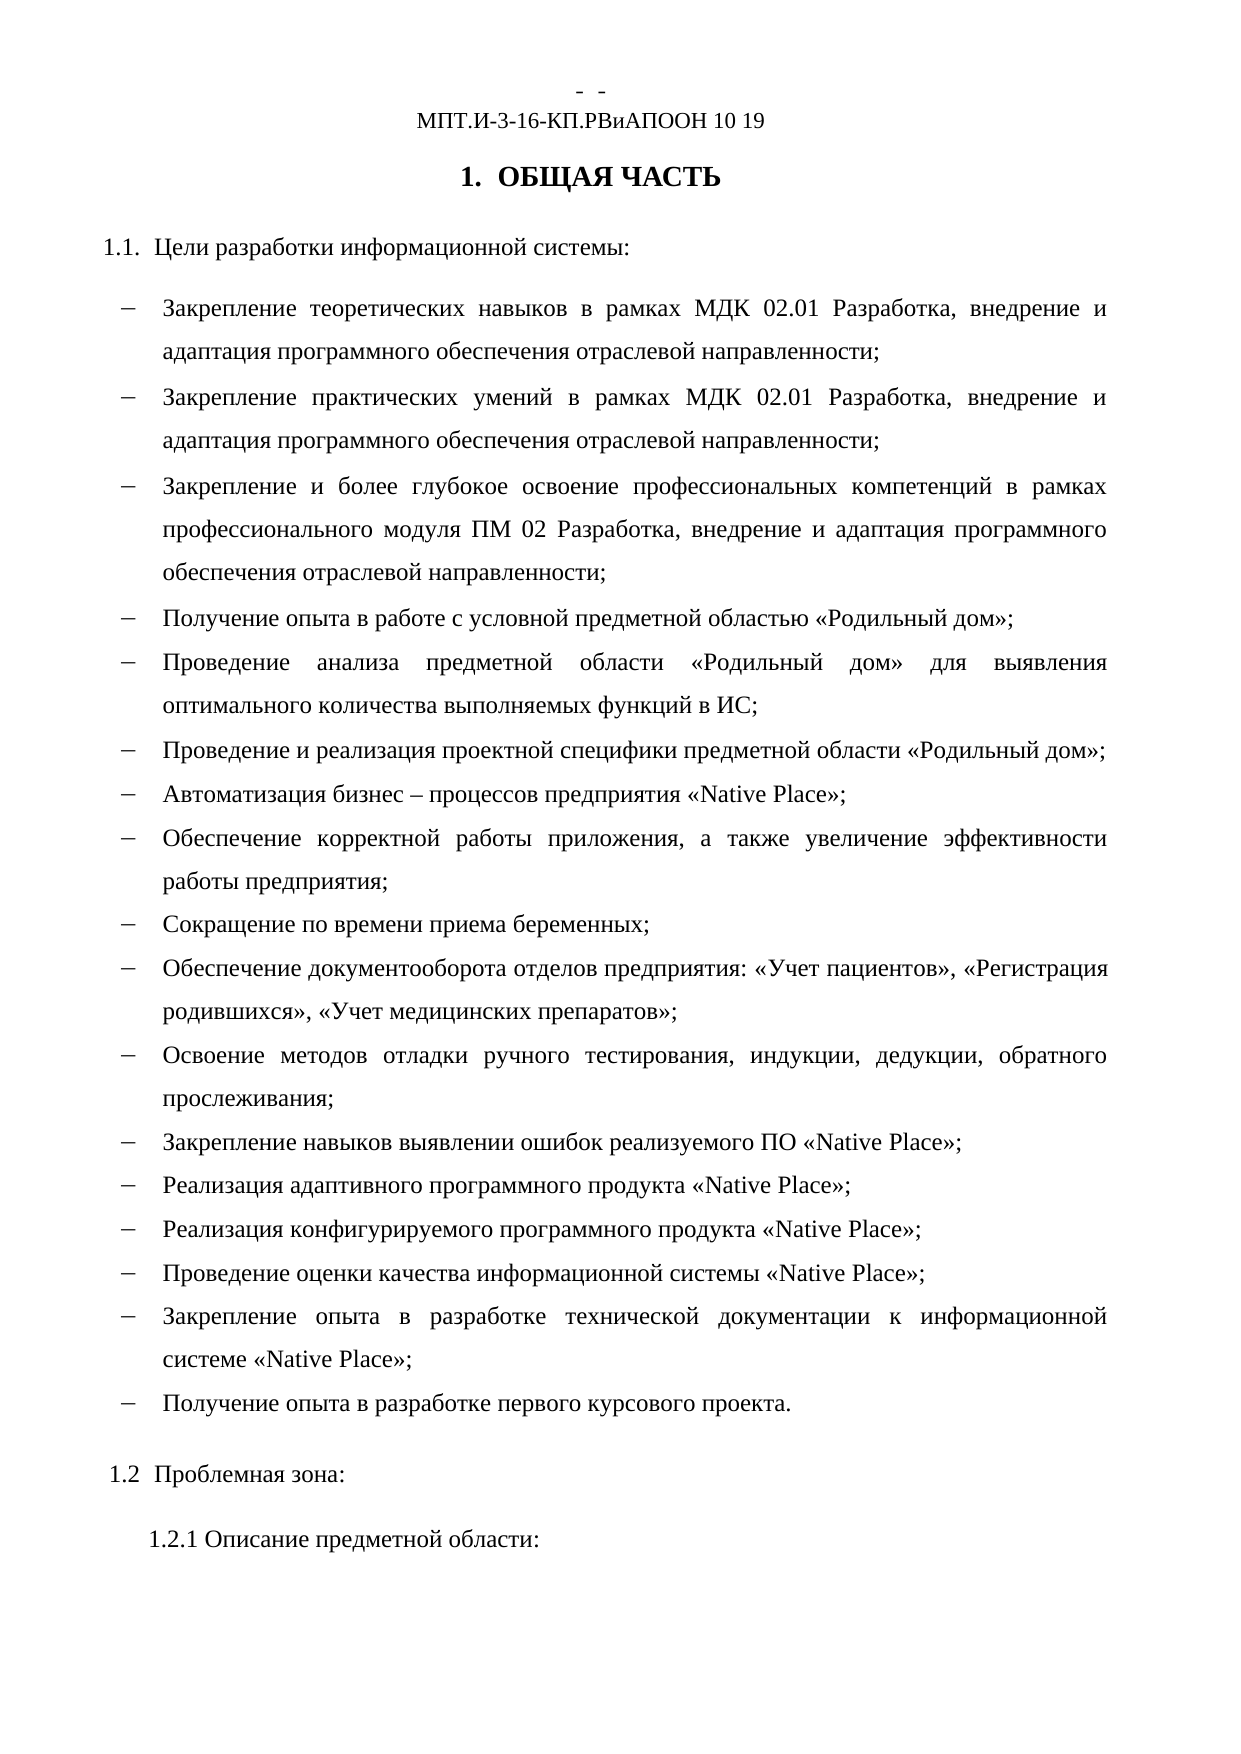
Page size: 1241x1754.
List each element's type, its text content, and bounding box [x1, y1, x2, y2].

list Закрепление теоретических навыков в рамках МДК 02.01 Разработка, внедрение и адаптация программного обеспечения отраслевой направленности; [118, 293, 1108, 364]
list Получение опыта в разработке первого курсового проекта. [118, 1388, 1108, 1417]
list Освоение методов отладки ручного тестирования, индукции, дедукции, обратного прослеживания; [118, 1040, 1108, 1112]
list Закрепление опыта в разработке технической документации к информационной системе «Native Place»; [118, 1301, 1108, 1373]
list Цели разработки информационной системы: [103, 232, 1108, 261]
list Обеспечение корректной работы приложения, а также увеличение эффективности работы предприятия; [118, 823, 1108, 895]
list Сокращение по времени приема беременных; [118, 909, 1108, 938]
list Проведение и реализация проектной специфики предметной области «Родильный дом»; [118, 736, 1108, 764]
list Закрепление практических умений в рамках МДК 02.01 Разработка, внедрение и адаптация программного обеспечения отраслевой направленности; [118, 382, 1108, 453]
list Проведение анализа предметной области «Родильный дом» для выявления оптимального количества выполняемых функций в ИС; [118, 647, 1108, 718]
list Обеспечение документооборота отделов предприятия: «Учет пациентов», «Регистрация родившихся», «Учет медицинских препаратов»; [118, 953, 1108, 1025]
list Реализация адаптивного программного продукта «Native Place»; [118, 1170, 1108, 1199]
list Автоматизация бизнес – процессов предприятия «Native Place»; [118, 779, 1108, 808]
list Закрепление навыков выявлении ошибок реализуемого ПО «Native Place»; [118, 1127, 1108, 1156]
list 1.2.1 Описание предметной области: [142, 1524, 1108, 1553]
list Проблемная зона: [109, 1459, 1108, 1488]
list Реализация конфигурируемого программного продукта «Native Place»; [118, 1214, 1108, 1243]
list Получение опыта в работе с условной предметной областью «Родильный дом»; [118, 603, 1108, 632]
subtitle ОБЩАЯ ЧАСТЬ [59, 159, 1122, 192]
list Проведение оценки качества информационной системы «Native Place»; [118, 1258, 1108, 1286]
list Закрепление и более глубокое освоение профессиональных компетенций в рамках профессионального модуля ПМ 02 Разработка, внедрение и адаптация программного обеспечения отраслевой направленности; [118, 471, 1108, 586]
